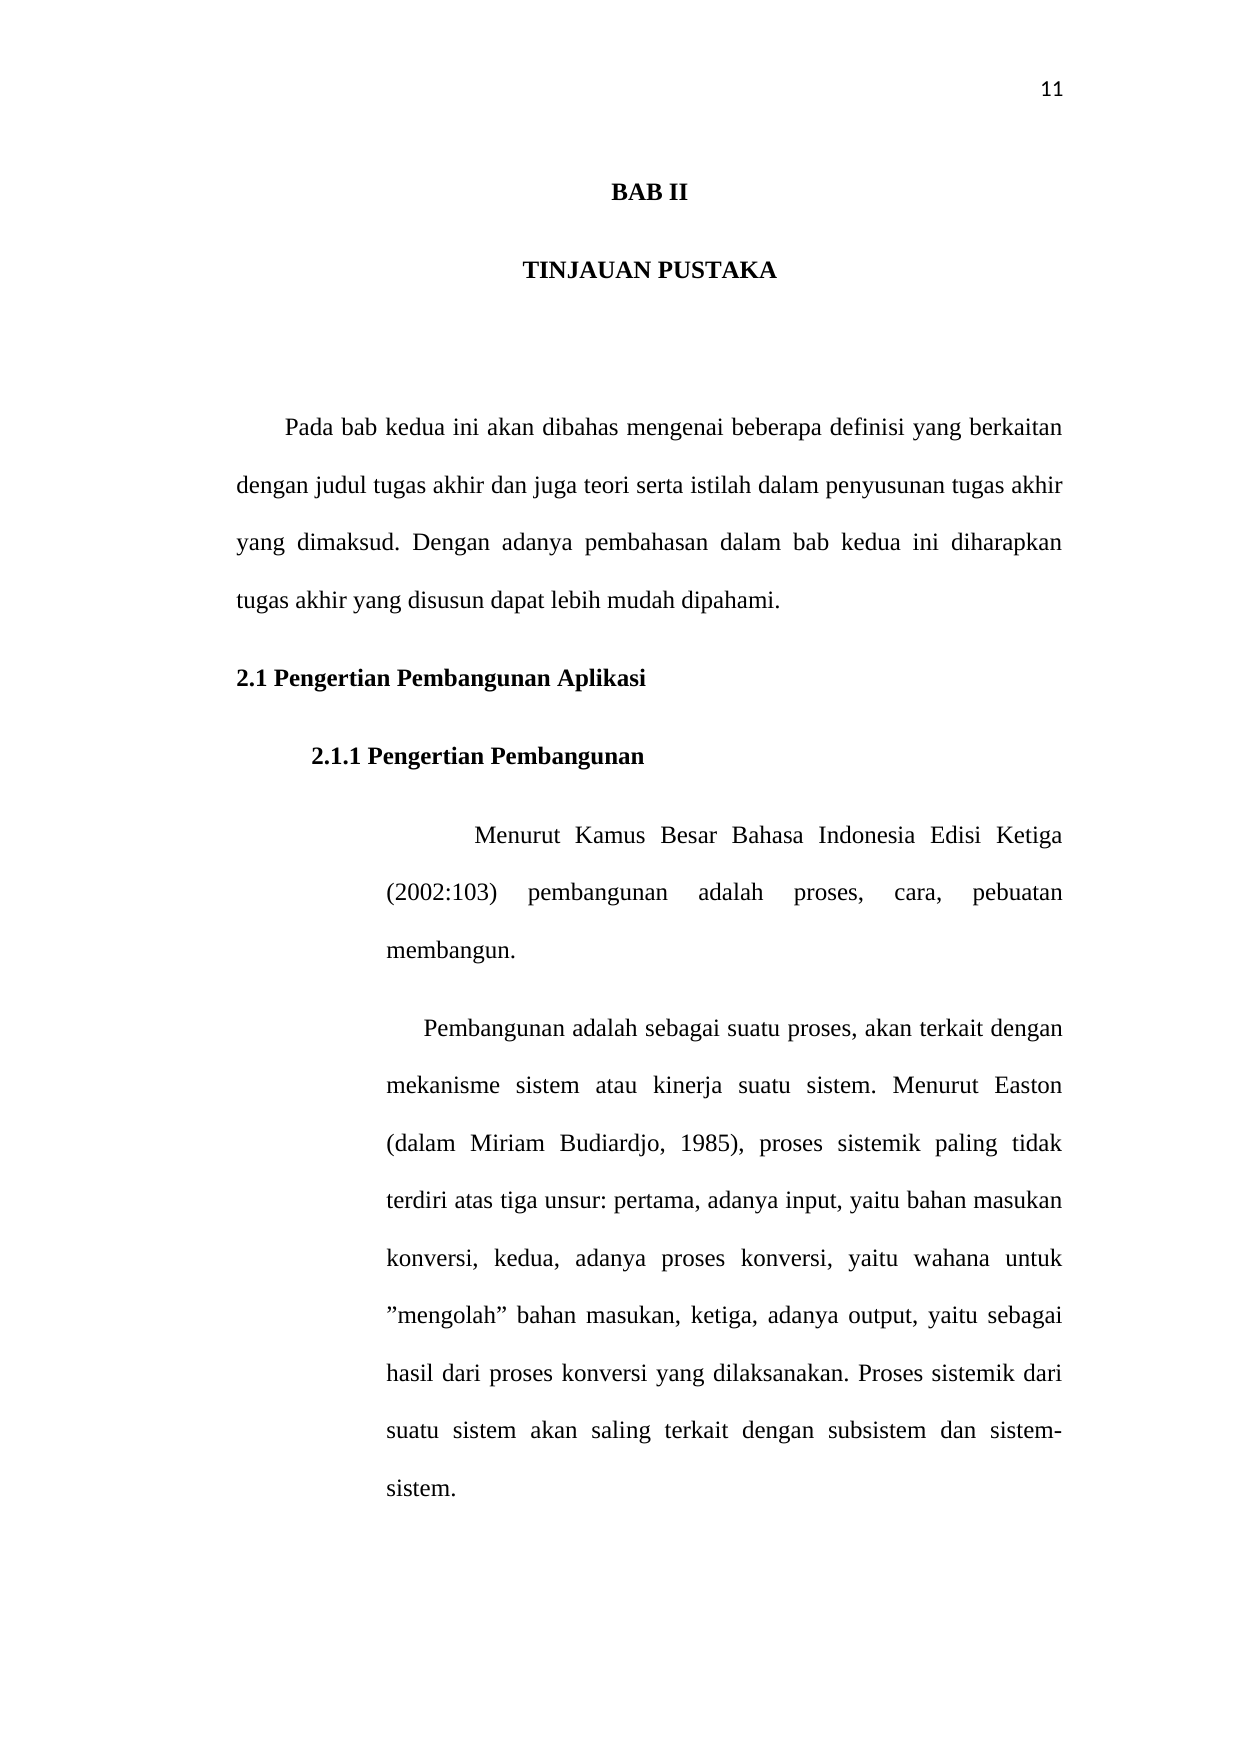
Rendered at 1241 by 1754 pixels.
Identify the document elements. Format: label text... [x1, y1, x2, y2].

text Pembangunan adalah sebagai suatu proses, akan terkait dengan mekanisme sistem atau kinerja suatu sistem. Menurut Easton (dalam Miriam Budiardjo, 1985), proses sistemik paling tidak terdiri atas tiga unsur: pertama, adanya input, yaitu bahan masukan konversi, kedua, adanya proses konversi, yaitu wahana untuk ”mengolah” bahan masukan, ketiga, adanya output, yaitu sebagai hasil dari proses konversi yang dilaksanakan. Proses sistemik dari suatu sistem akan saling terkait dengan subsistem dan sistem-sistem. [386, 1013, 1063, 1502]
text Menurut Kamus Besar Bahasa Indonesia Edisi Ketiga (2002:103) pembangunan adalah proses, cara, pebuatan membangun. [386, 820, 1063, 963]
text TINJAUAN PUSTAKA [236, 256, 1063, 284]
text 2.1 Pengertian Pembangunan Aplikasi [236, 663, 1063, 692]
text BAB II [236, 177, 1063, 206]
list Pada bab kedua ini akan dibahas mengenai beberapa definisi yang berkaitan dengan judul tugas akhir dan juga teori serta istilah dalam penyusunan tugas akhir yang dimaksud. Dengan adanya pembahasan dalam bab kedua ini diharapkan tugas akhir yang disusun dapat lebih mudah dipahami. [236, 412, 1063, 613]
text 2.1.1 Pengertian Pembangunan [236, 741, 1063, 770]
